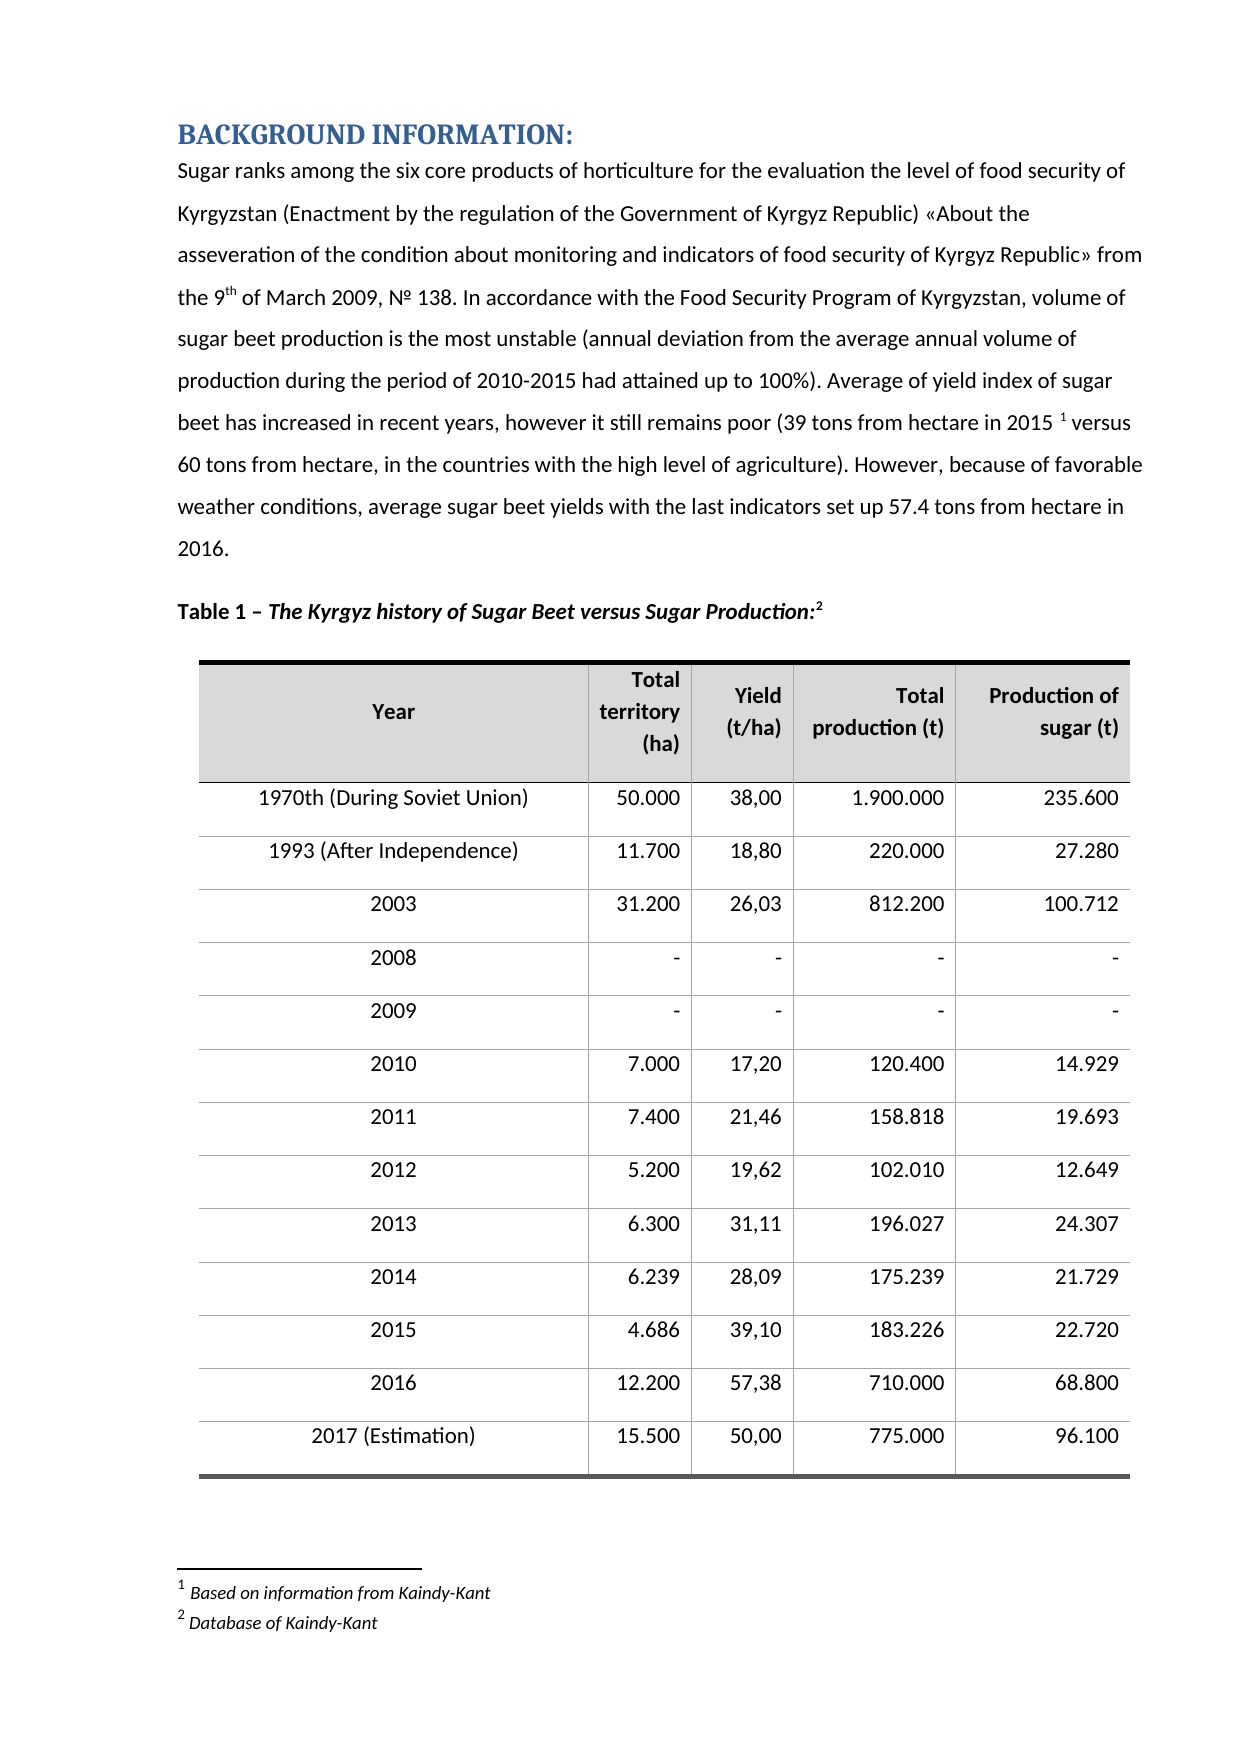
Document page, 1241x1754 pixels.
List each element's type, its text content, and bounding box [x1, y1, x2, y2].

table_cell 120.400 [794, 1050, 955, 1102]
table_cell - [692, 943, 793, 995]
table_cell 5.200 [589, 1156, 691, 1208]
table_cell 18,80 [692, 837, 793, 889]
table_cell 50.000 [589, 783, 691, 836]
table_cell - [956, 943, 1130, 995]
table_cell 7.000 [589, 1050, 691, 1102]
table_cell 21,46 [692, 1103, 793, 1155]
table_cell 102.010 [794, 1156, 955, 1208]
table_header Production of sugar (t) [956, 665, 1130, 782]
table_header Total production (t) [794, 665, 955, 782]
table_cell 812.200 [794, 890, 955, 942]
table_cell 2009 [199, 996, 588, 1048]
table_cell 96.100 [956, 1422, 1130, 1474]
table_cell 7.400 [589, 1103, 691, 1155]
text Table 1 – The Kyrgyz history of Sugar Beet versus Sugar Production: [177, 597, 1152, 625]
table_cell 2008 [199, 943, 588, 995]
table_cell 710.000 [794, 1369, 955, 1421]
table_cell 12.649 [956, 1156, 1130, 1208]
table_cell 39,10 [692, 1316, 793, 1368]
table_cell 2010 [199, 1050, 588, 1102]
table_cell 6.300 [589, 1209, 691, 1261]
table_cell 2017 (Estimation) [199, 1422, 588, 1474]
table_cell 17,20 [692, 1050, 793, 1102]
table_cell - [589, 943, 691, 995]
table_cell 183.226 [794, 1316, 955, 1368]
table_cell 100.712 [956, 890, 1130, 942]
table_cell 21.729 [956, 1263, 1130, 1315]
table_cell 12.200 [589, 1369, 691, 1421]
text Sugar ranks among the six core products of horticulture for the evaluation the level of food security of Kyrgyzstan (Enactment by the regulation of the Government of Kyrgyz Republic) «About the asseveration of the condition about monitoring and indicators of food security of Kyrgyz Republic» from the 9th of March 2009, № 138. In accordance with the Food Security Program of Kyrgyzstan, volume of sugar beet production is the most unstable (annual deviation from the average annual volume of production during the period of 2010-2015 had attained up to 100%). Average of yield index of sugar beet has increased in recent years, however it still remains poor (39 tons from hectare in 2015 versus 60 tons from hectare, in the countries with the high level of agriculture). However, because of favorable weather conditions, average sugar beet yields with the last indicators set up 57.4 tons from hectare in 2016. [177, 157, 1152, 562]
table_cell 235.600 [956, 783, 1130, 836]
subtitle BACKGROUND INFORMATION: [177, 118, 1152, 152]
table_cell 175.239 [794, 1263, 955, 1315]
table_cell 11.700 [589, 837, 691, 889]
table_header Year [199, 665, 588, 782]
table_cell 2003 [199, 890, 588, 942]
table_cell 27.280 [956, 837, 1130, 889]
table_cell 57,38 [692, 1369, 793, 1421]
table_header Yield (t/ha) [692, 665, 793, 782]
table_cell - [589, 996, 691, 1048]
table_cell 1.900.000 [794, 783, 955, 836]
table_cell 6.239 [589, 1263, 691, 1315]
table_cell 4.686 [589, 1316, 691, 1368]
table_cell - [692, 996, 793, 1048]
table_cell 15.500 [589, 1422, 691, 1474]
table_cell 2014 [199, 1263, 588, 1315]
table_cell 24.307 [956, 1209, 1130, 1261]
table_cell 26,03 [692, 890, 793, 942]
table_cell - [956, 996, 1130, 1048]
table_cell 14.929 [956, 1050, 1130, 1102]
table_cell 220.000 [794, 837, 955, 889]
table_cell 775.000 [794, 1422, 955, 1474]
table_header Total territory (ha) [589, 665, 691, 782]
table_cell 19,62 [692, 1156, 793, 1208]
table_cell 31,11 [692, 1209, 793, 1261]
table_cell 19.693 [956, 1103, 1130, 1155]
table_cell 1993 (After Independence) [199, 837, 588, 889]
table_cell 2015 [199, 1316, 588, 1368]
table_cell 196.027 [794, 1209, 955, 1261]
table_cell 22.720 [956, 1316, 1130, 1368]
table_cell 1970th (During Soviet Union) [199, 783, 588, 836]
table_cell 2016 [199, 1369, 588, 1421]
table_cell 50,00 [692, 1422, 793, 1474]
table_cell - [794, 943, 955, 995]
table_cell 38,00 [692, 783, 793, 836]
table_cell 158.818 [794, 1103, 955, 1155]
table_cell - [794, 996, 955, 1048]
table_cell 28,09 [692, 1263, 793, 1315]
table_cell 2013 [199, 1209, 588, 1261]
table_cell 31.200 [589, 890, 691, 942]
table_cell 2011 [199, 1103, 588, 1155]
table_cell 2012 [199, 1156, 588, 1208]
table_cell 68.800 [956, 1369, 1130, 1421]
